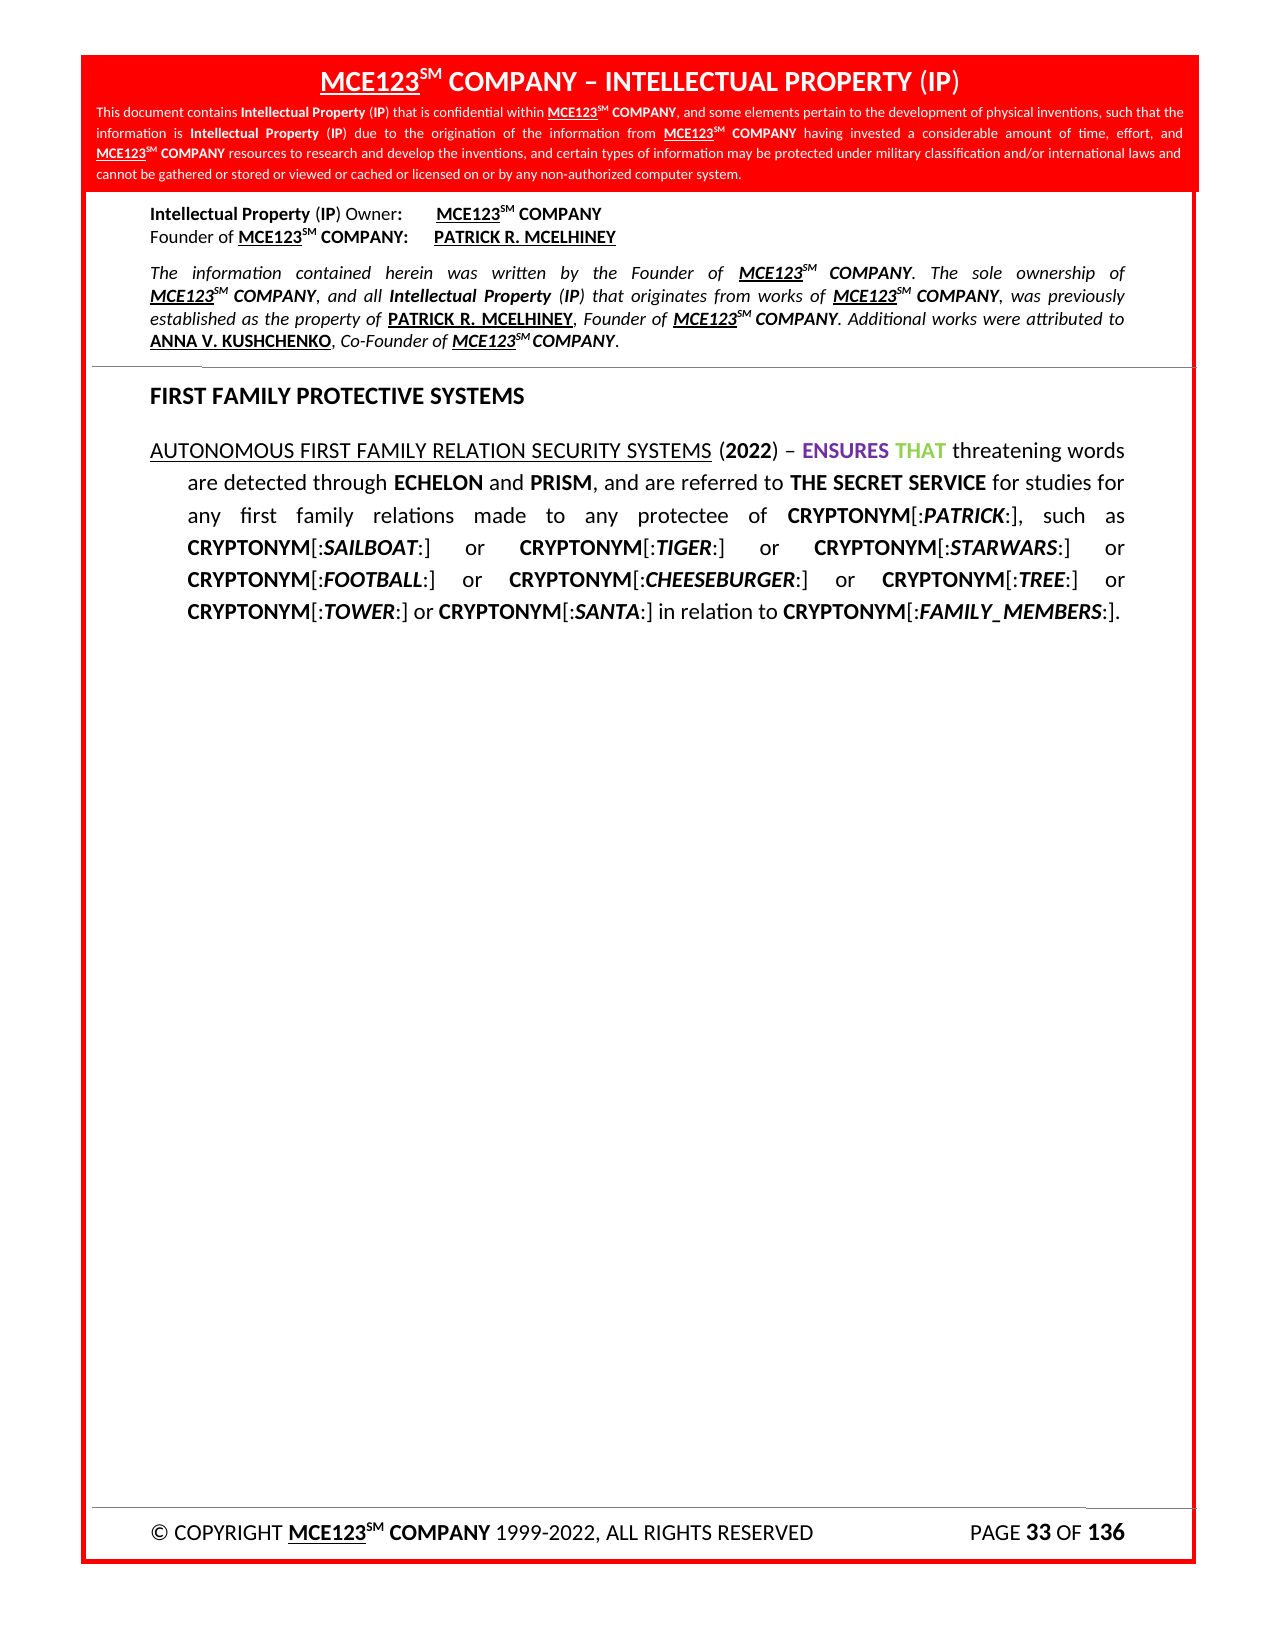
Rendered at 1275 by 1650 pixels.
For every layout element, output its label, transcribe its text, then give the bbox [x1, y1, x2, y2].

text AUTONOMOUS FIRST FAMILY RELATION SECURITY SYSTEMS (2022) – ENSURES THAT threatening words are detected through ECHELON and PRISM, and are referred to THE SECRET SERVICE for studies for any first family relations made to any protectee of CRYPTONYM[:PATRICK:], such as CRYPTONYM[:SAILBOAT:] or CRYPTONYM[:TIGER:] or CRYPTONYM[:STARWARS:] or CRYPTONYM[:FOOTBALL:] or CRYPTONYM[:CHEESEBURGER:] or CRYPTONYM[:TREE:] or CRYPTONYM[:TOWER:] or CRYPTONYM[:SANTA:] in relation to CRYPTONYM[:FAMILY_MEMBERS:]. [150, 436, 1125, 625]
text FIRST FAMILY PROTECTIVE SYSTEMS [150, 381, 1125, 411]
